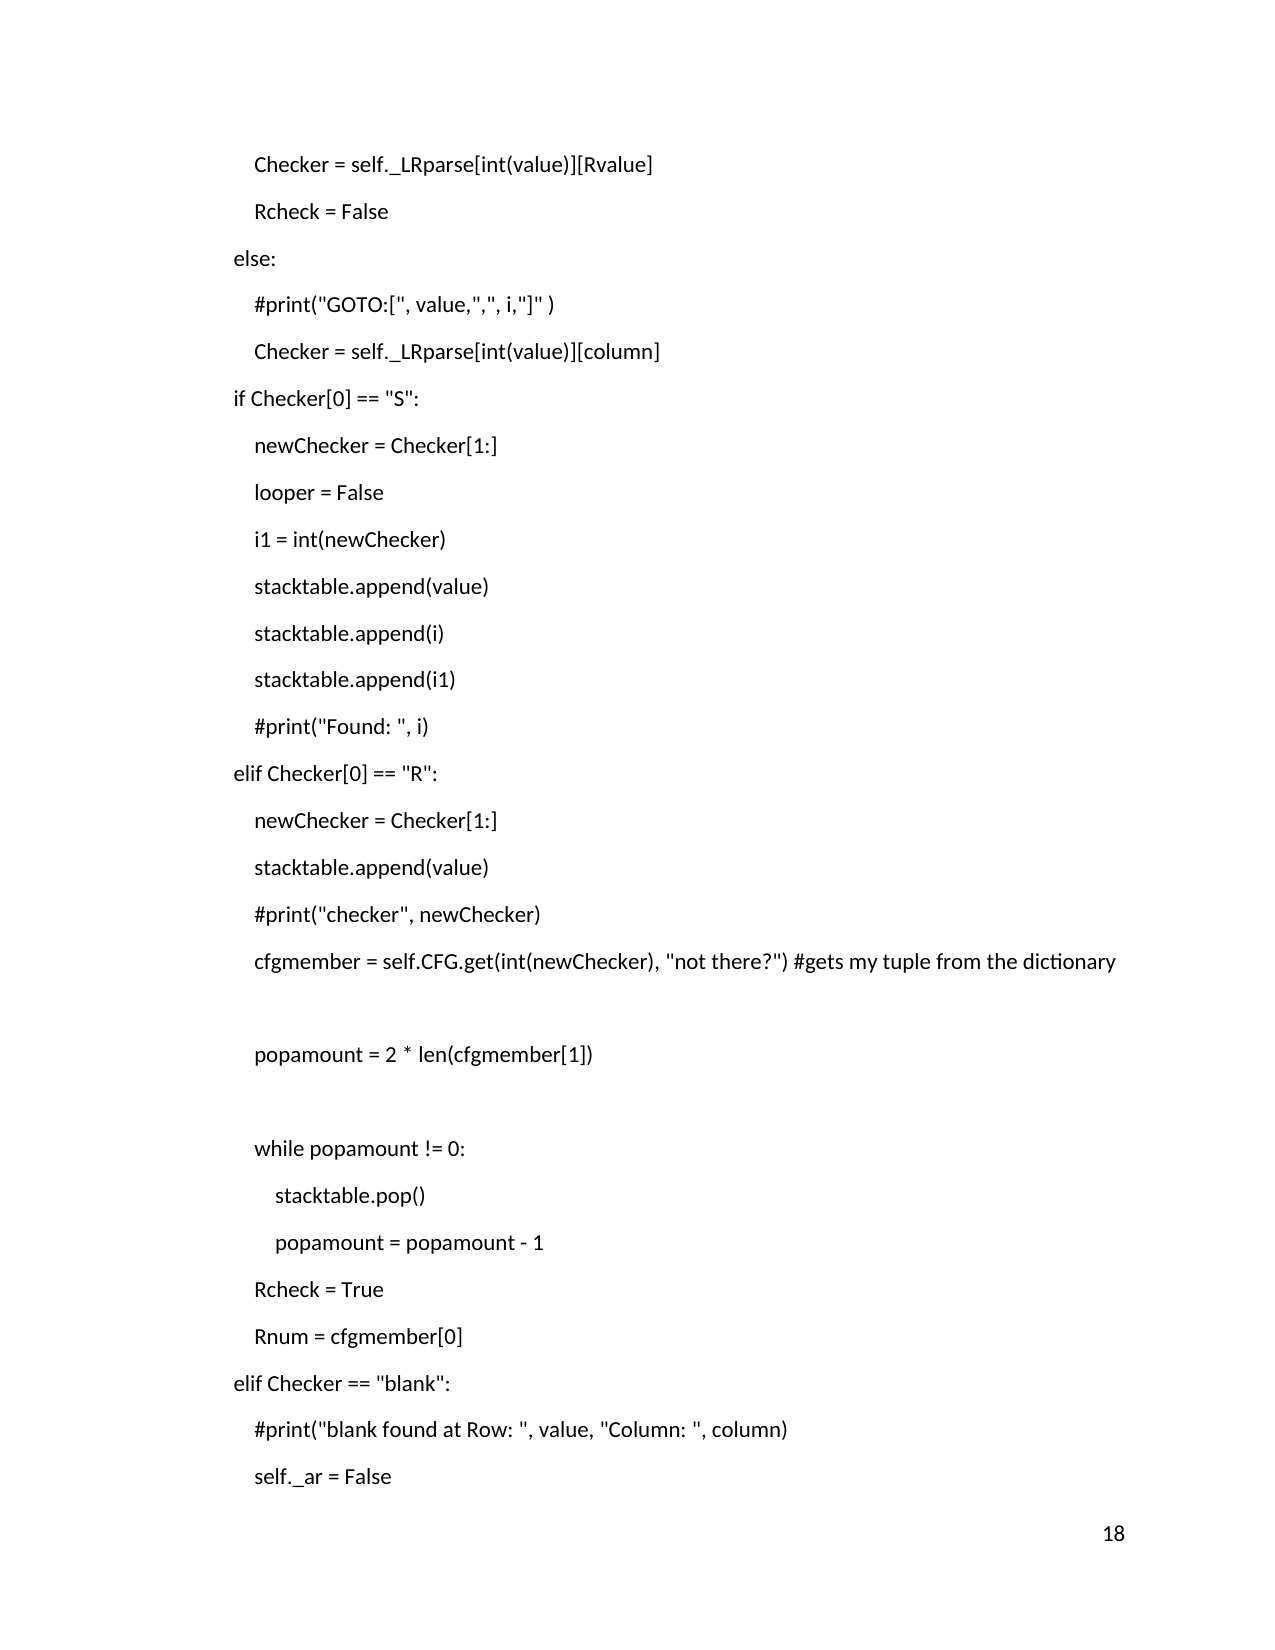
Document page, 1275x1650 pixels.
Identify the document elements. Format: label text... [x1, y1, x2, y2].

text else: [150, 244, 1125, 272]
text stacktable.append(i1) [150, 666, 1125, 694]
text popamount = 2 * len(cfgmember[1]) [150, 1041, 1125, 1069]
text cfgmember = self.CFG.get(int(newChecker), "not there?") #gets my tuple from the dictionary [150, 947, 1125, 975]
text stacktable.pop() [150, 1181, 1125, 1209]
text elif Checker == "blank": [150, 1369, 1125, 1397]
text stacktable.append(value) [150, 853, 1125, 881]
text Checker = self._LRparse[int(value)][column] [150, 337, 1125, 366]
text stacktable.append(value) [150, 572, 1125, 600]
text Rnum = cfgmember[0] [150, 1322, 1125, 1350]
text popamount = popamount - 1 [150, 1228, 1125, 1256]
text #print("checker", newChecker) [150, 900, 1125, 928]
text i1 = int(newChecker) [150, 525, 1125, 553]
text #print("Found: ", i) [150, 712, 1125, 741]
text newChecker = Checker[1:] [150, 431, 1125, 459]
text stacktable.append(i) [150, 619, 1125, 647]
text Rcheck = False [150, 197, 1125, 225]
text #print("blank found at Row: ", value, "Column: ", column) [150, 1416, 1125, 1444]
text Checker = self._LRparse[int(value)][Rvalue] [150, 150, 1125, 178]
text self._ar = False [150, 1462, 1125, 1491]
text newChecker = Checker[1:] [150, 806, 1125, 834]
text Rcheck = True [150, 1275, 1125, 1303]
text if Checker[0] == "S": [150, 384, 1125, 412]
text #print("GOTO:[", value,",", i,"]" ) [150, 291, 1125, 319]
text elif Checker[0] == "R": [150, 759, 1125, 787]
text while popamount != 0: [150, 1134, 1125, 1162]
text looper = False [150, 478, 1125, 506]
